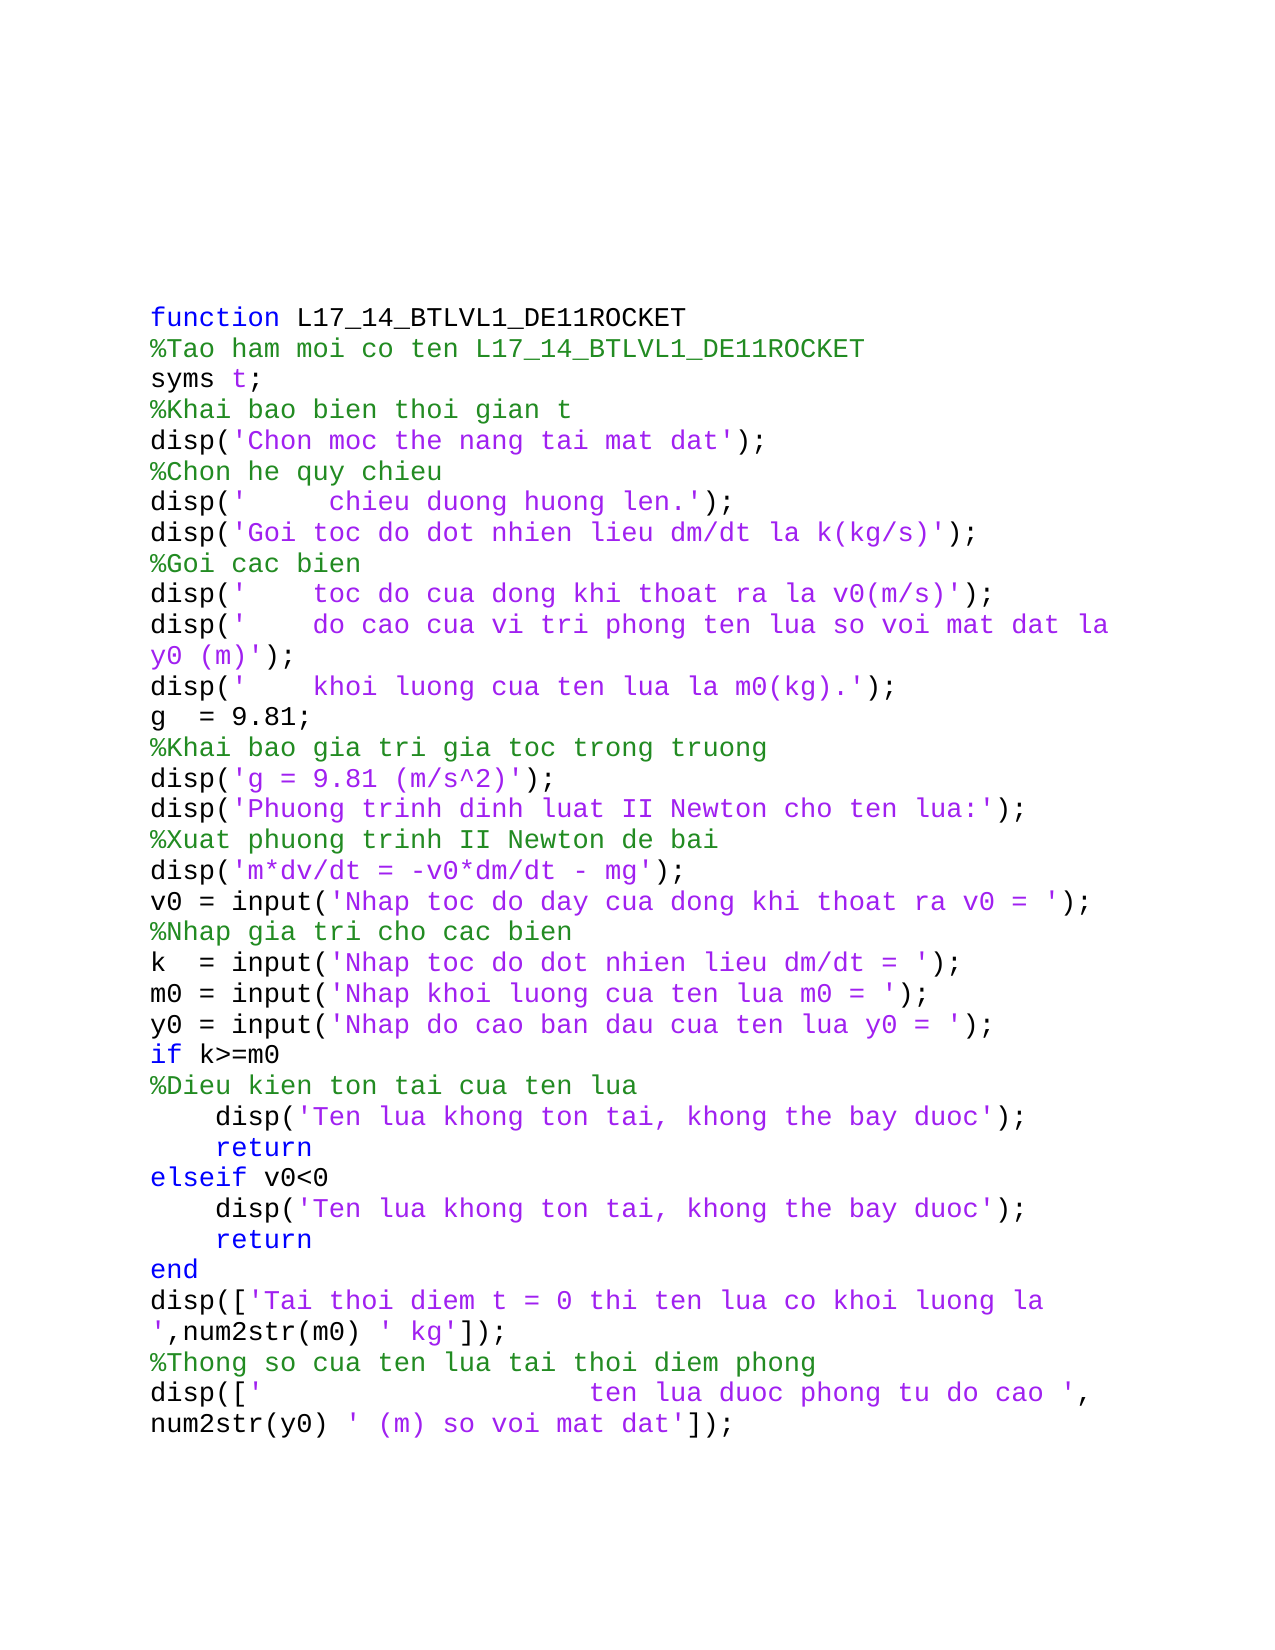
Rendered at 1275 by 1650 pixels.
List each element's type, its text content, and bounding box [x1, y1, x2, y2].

text %Chon he quy chieu [150, 457, 1125, 488]
text disp('Ten lua khong ton tai, khong the bay duoc'); [150, 1195, 1125, 1226]
text disp(' chieu duong huong len.'); [150, 488, 1125, 519]
text disp('m*dv/dt = -v0*dm/dt - mg'); [150, 857, 1125, 887]
text if k>=m0 [150, 1041, 1125, 1072]
text disp(['Tai thoi diem t = 0 thi ten lua co khoi luong la ',num2str(m0) ' kg']); [150, 1287, 1125, 1348]
text disp('Phuong trinh dinh luat II Newton cho ten lua:'); [150, 795, 1125, 826]
text %Dieu kien ton tai cua ten lua [150, 1072, 1125, 1103]
text elseif v0<0 [150, 1164, 1125, 1195]
text %Goi cac bien [150, 549, 1125, 580]
text %Khai bao gia tri gia toc trong truong [150, 734, 1125, 764]
text disp('Goi toc do dot nhien lieu dm/dt la k(kg/s)'); [150, 519, 1125, 549]
text disp('g = 9.81 (m/s^2)'); [150, 764, 1125, 795]
text m0 = input('Nhap khoi luong cua ten lua m0 = '); [150, 980, 1125, 1010]
text return [150, 1133, 1125, 1164]
text %Nhap gia tri cho cac bien [150, 918, 1125, 949]
text end [150, 1256, 1125, 1287]
text disp(' toc do cua dong khi thoat ra la v0(m/s)'); [150, 580, 1125, 611]
text disp(' do cao cua vi tri phong ten lua so voi mat dat la y0 (m)'); [150, 611, 1125, 672]
text syms t; [150, 365, 1125, 396]
text disp(' khoi luong cua ten lua la m0(kg).'); [150, 672, 1125, 703]
text %Khai bao bien thoi gian t [150, 396, 1125, 427]
text disp([' ten lua duoc phong tu do cao ', num2str(y0) ' (m) so voi mat dat']); [150, 1379, 1125, 1441]
text disp('Ten lua khong ton tai, khong the bay duoc'); [150, 1103, 1125, 1133]
text g = 9.81; [150, 703, 1125, 734]
text %Xuat phuong trinh II Newton de bai [150, 826, 1125, 857]
text function L17_14_BTLVL1_DE11ROCKET [150, 304, 1125, 334]
text y0 = input('Nhap do cao ban dau cua ten lua y0 = '); [150, 1010, 1125, 1041]
text v0 = input('Nhap toc do day cua dong khi thoat ra v0 = '); [150, 887, 1125, 918]
text k = input('Nhap toc do dot nhien lieu dm/dt = '); [150, 949, 1125, 980]
text disp('Chon moc the nang tai mat dat'); [150, 427, 1125, 457]
text return [150, 1226, 1125, 1256]
text %Tao ham moi co ten L17_14_BTLVL1_DE11ROCKET [150, 334, 1125, 365]
text %Thong so cua ten lua tai thoi diem phong [150, 1348, 1125, 1379]
